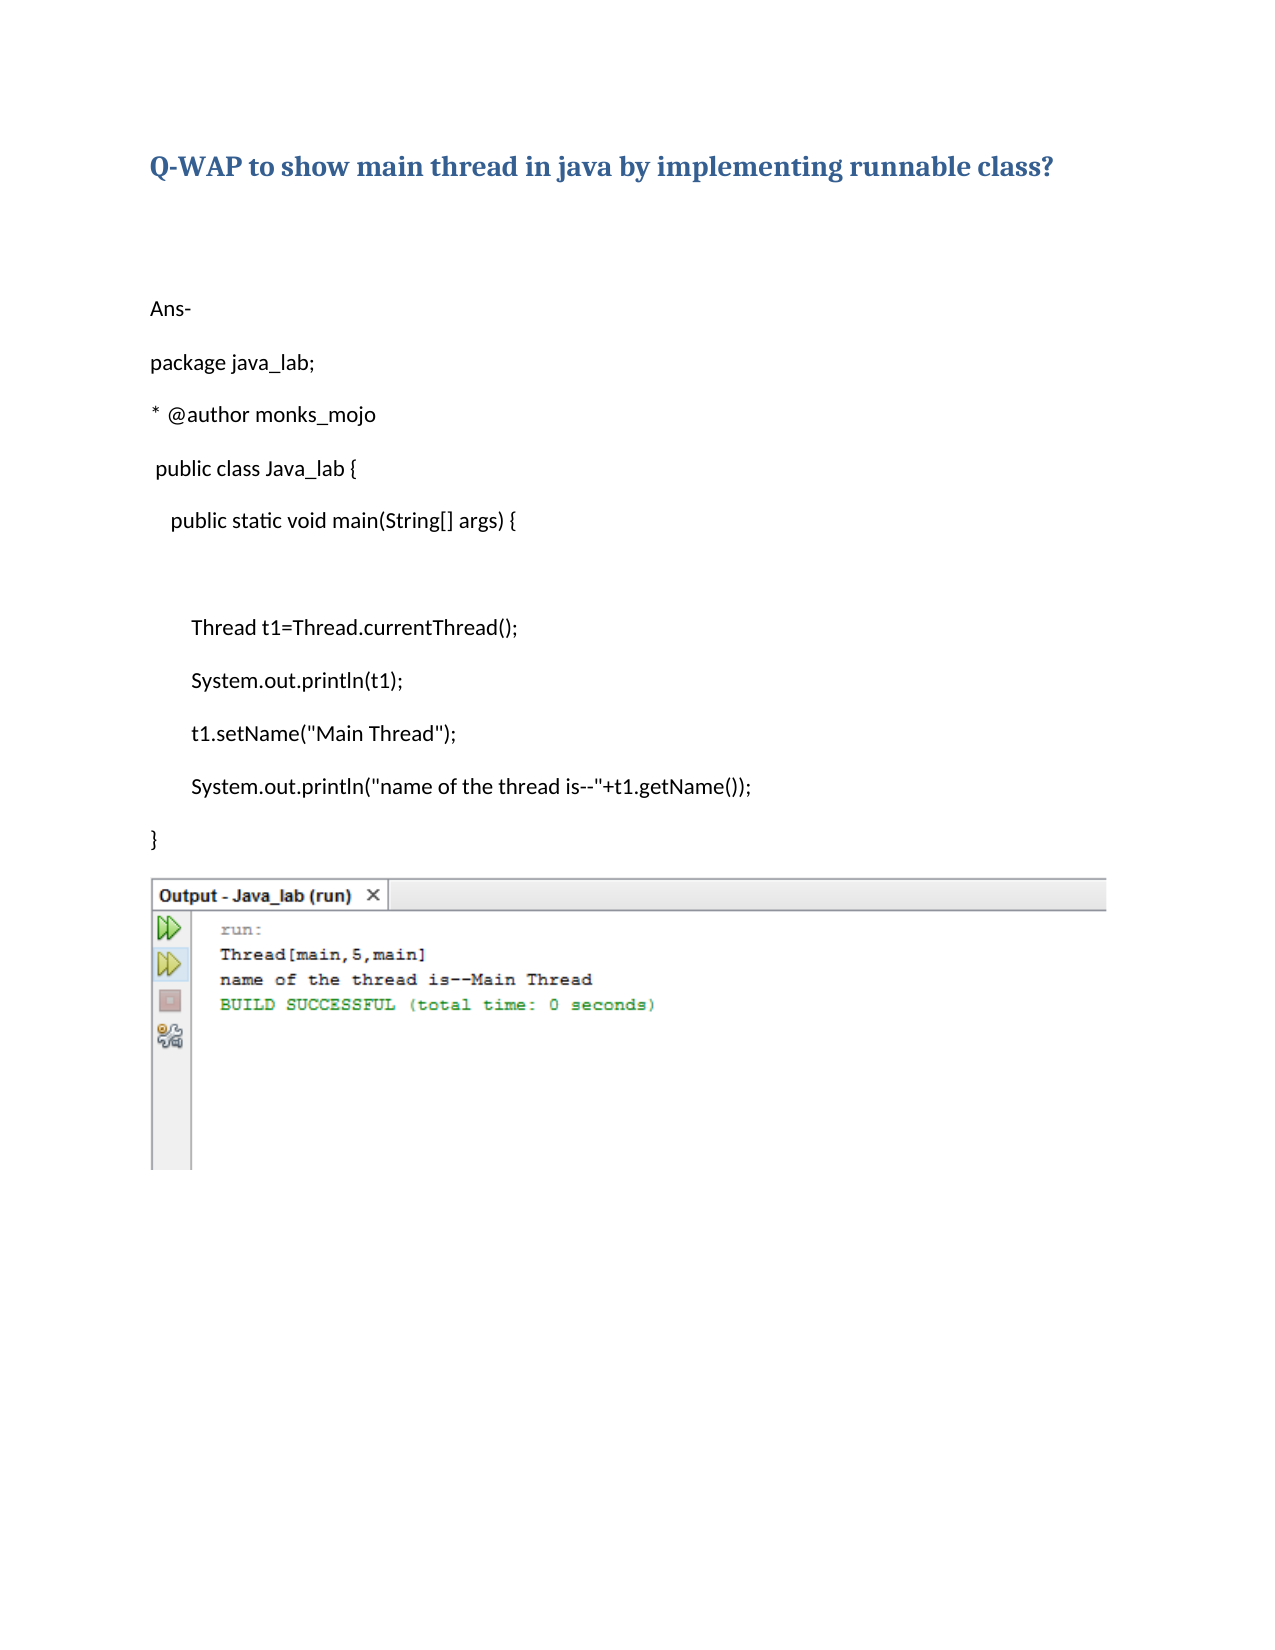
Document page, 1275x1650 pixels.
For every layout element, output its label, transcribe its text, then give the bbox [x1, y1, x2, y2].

text public class Java_lab { [150, 454, 1125, 482]
text System.out.println("name of the thread is--"+t1.getName()); [150, 772, 1125, 800]
text package java_lab; [150, 348, 1125, 376]
text * @author monks_mojo [150, 401, 1125, 429]
text } [150, 825, 1125, 853]
picture [150, 877, 1107, 1170]
text Ans- [150, 294, 1125, 323]
text public static void main(String[] args) { [150, 507, 1125, 535]
subtitle Q-WAP to show main thread in java by implementing runnable class? [150, 150, 1125, 183]
text System.out.println(t1); [150, 666, 1125, 694]
text t1.setName("Main Thread"); [150, 719, 1125, 747]
text Thread t1=Thread.currentThread(); [150, 613, 1125, 641]
